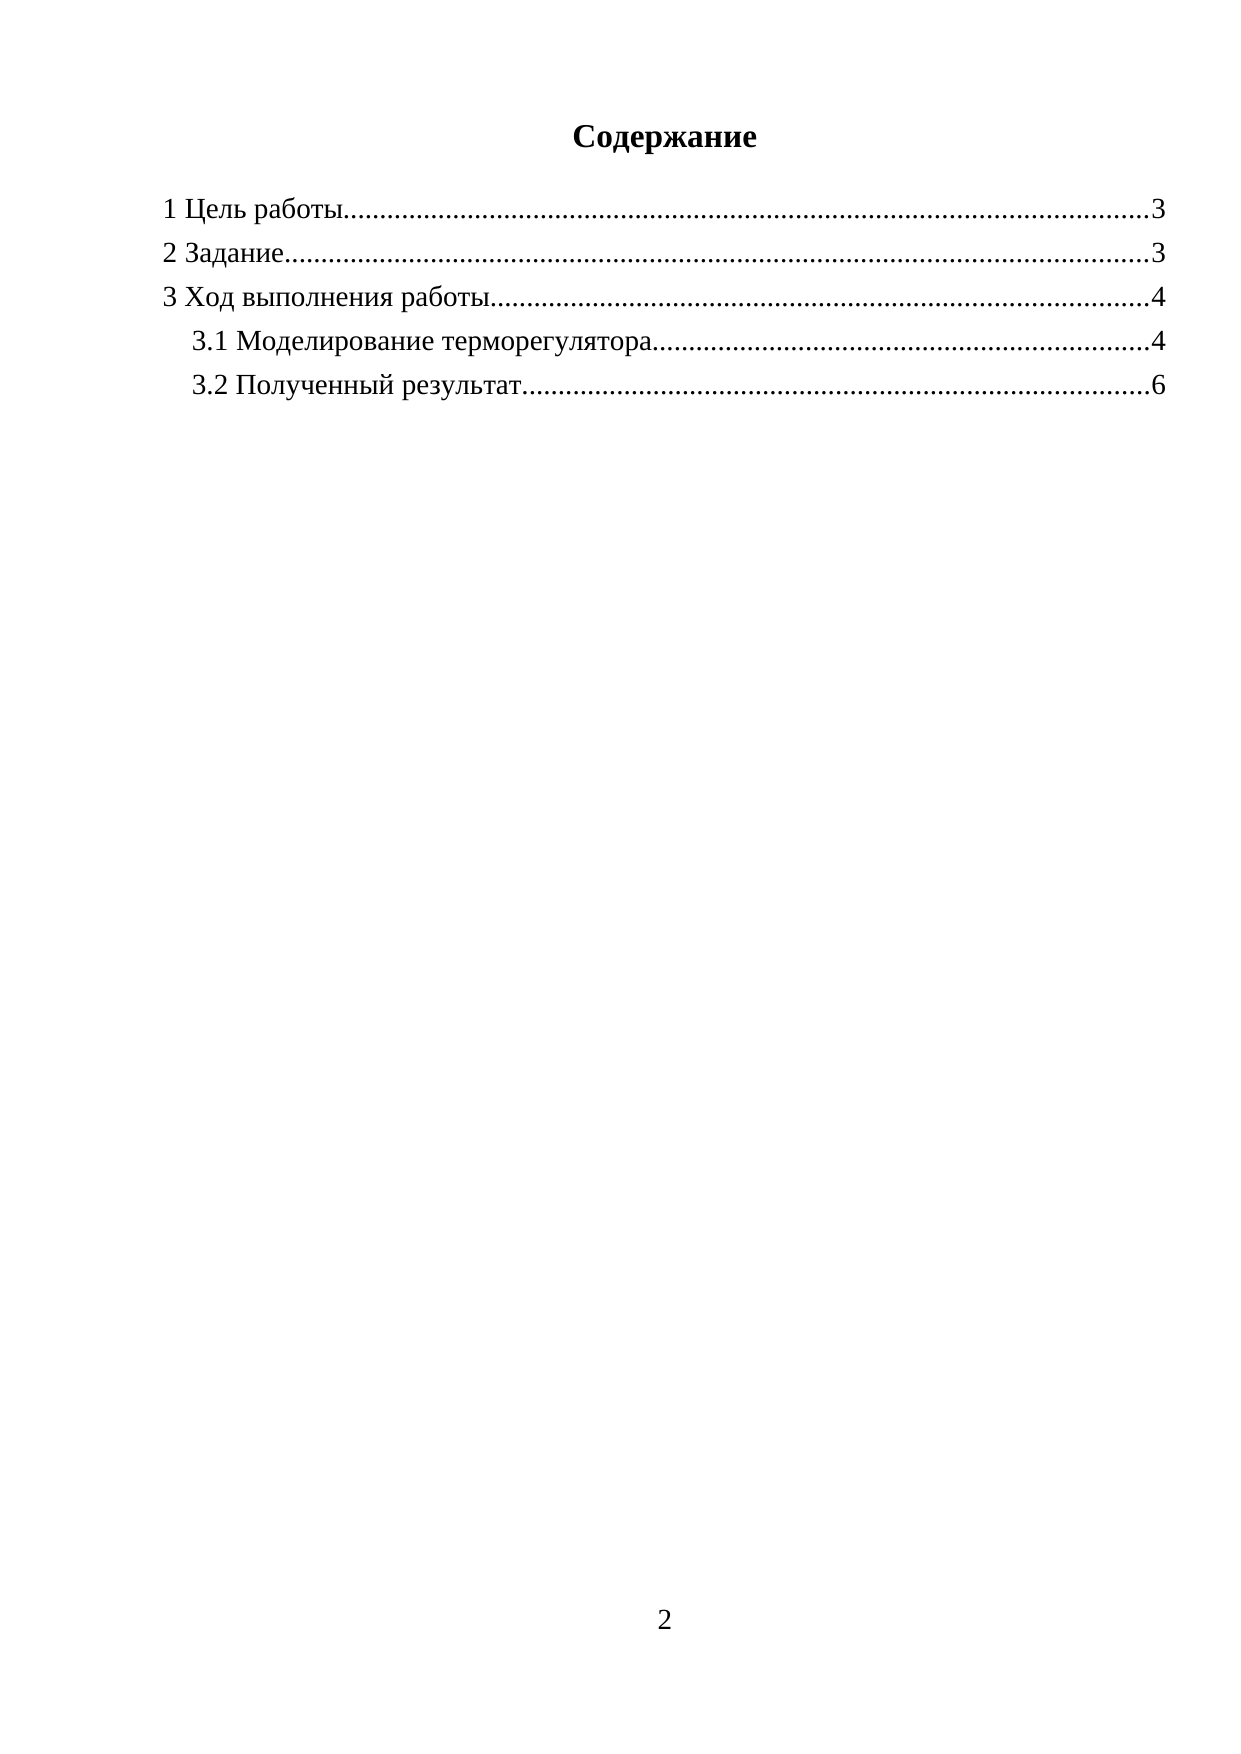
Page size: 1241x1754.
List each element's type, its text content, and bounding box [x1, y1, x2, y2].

subtitle Содержание [321, 116, 1008, 154]
